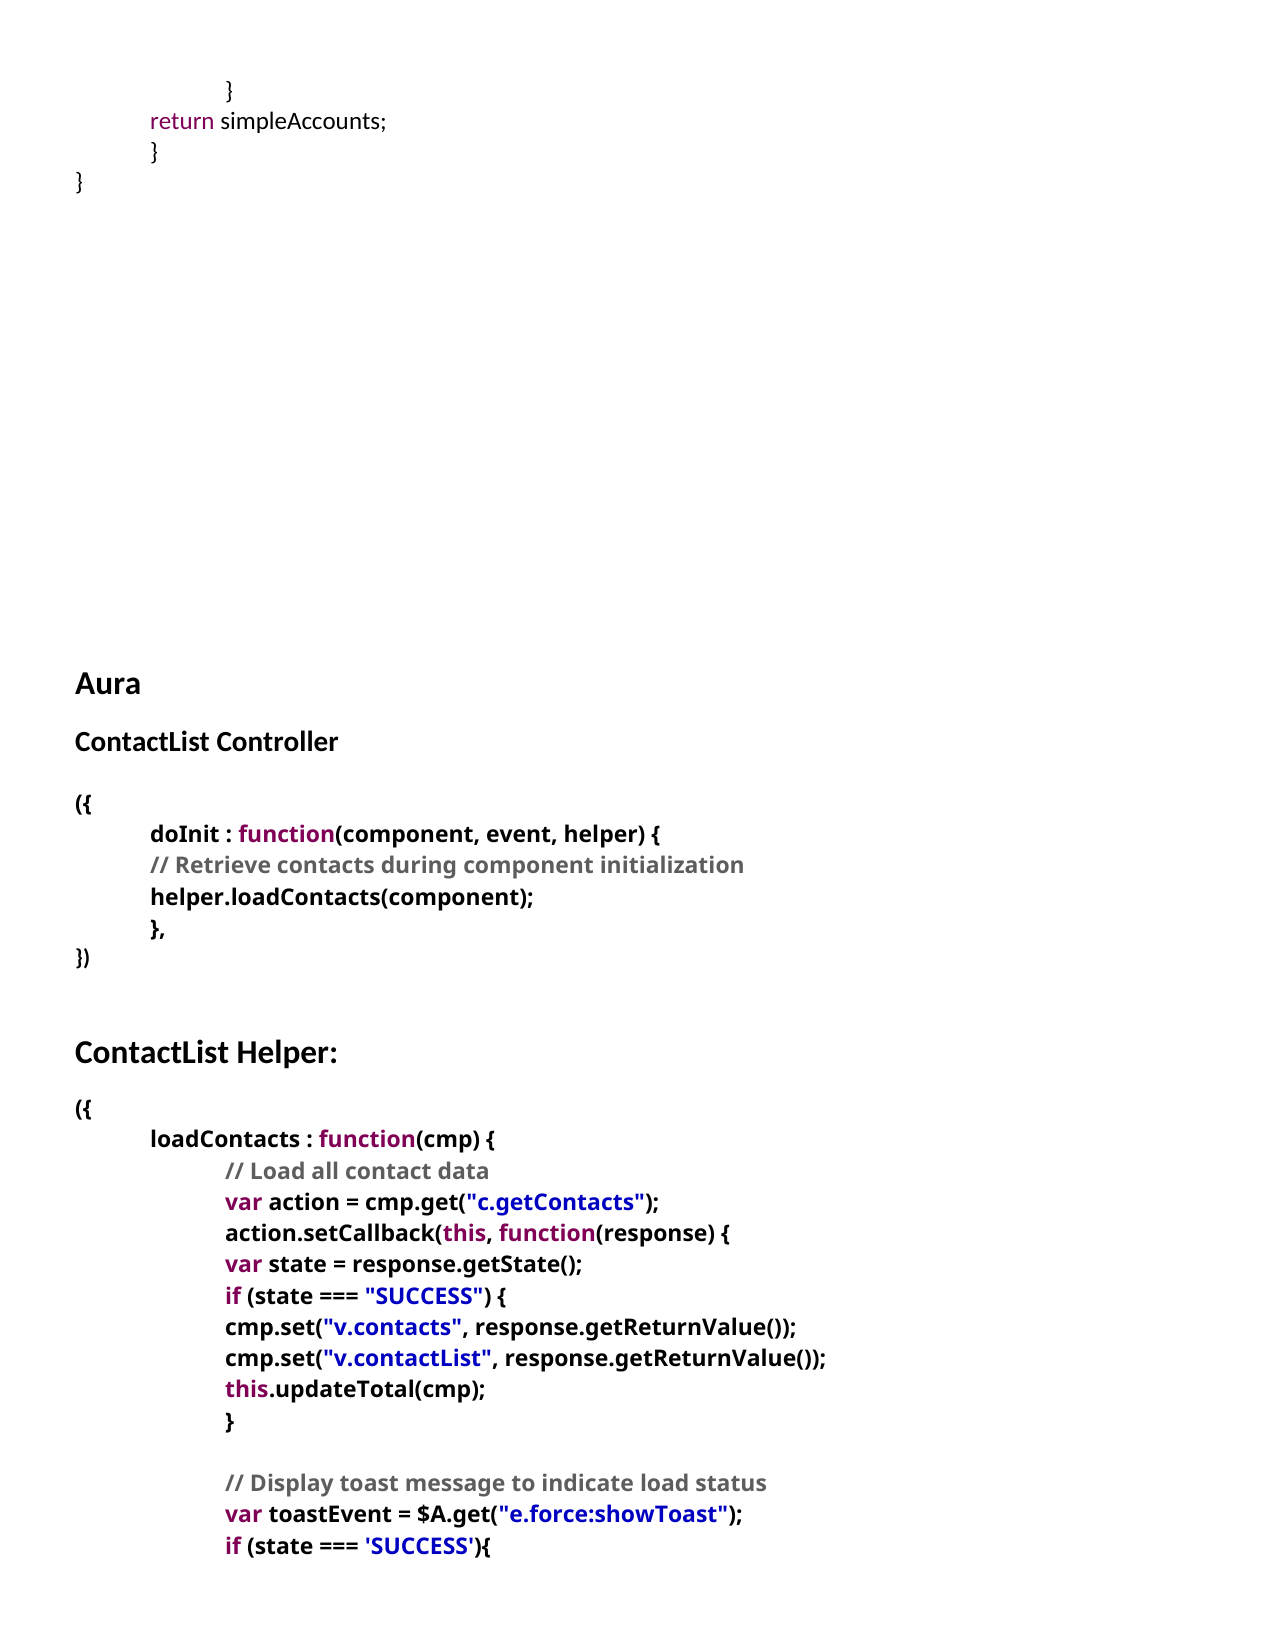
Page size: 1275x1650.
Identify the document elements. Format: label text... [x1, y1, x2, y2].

text ContactList Controller [75, 723, 1200, 759]
text ({ [75, 787, 1200, 818]
text // Retrieve contacts during component initialization [150, 849, 1200, 880]
text return simpleAccounts; [150, 106, 1200, 136]
text if (state === "SUCCESS") { [225, 1280, 1200, 1311]
text } [75, 136, 1200, 167]
text }) [75, 943, 1200, 971]
text // Load all contact data [225, 1155, 1200, 1186]
text } [150, 75, 1200, 106]
text } [150, 1405, 1200, 1436]
text loadContacts : function(cmp) { [150, 1123, 1200, 1155]
text if (state === 'SUCCESS'){ [225, 1530, 1200, 1561]
text helper.loadContacts(component); [150, 880, 1200, 912]
text var state = response.getState(); [225, 1248, 1200, 1280]
text doInit : function(component, event, helper) { [150, 818, 1200, 849]
text ContactList Helper: [75, 1032, 1200, 1072]
text } [75, 167, 1200, 197]
text var toastEvent = $A.get("e.force:showToast"); [225, 1498, 1200, 1530]
text cmp.set("v.contactList", response.getReturnValue()); [225, 1342, 1200, 1373]
text // Display toast message to indicate load status [225, 1467, 1200, 1498]
text ({ [75, 1092, 1200, 1123]
text var action = cmp.get("c.getContacts"); [225, 1186, 1200, 1217]
text Aura [75, 662, 1200, 703]
text action.setCallback(this, function(response) { [225, 1217, 1200, 1248]
text this.updateTotal(cmp); [225, 1373, 1200, 1405]
text }, [150, 912, 1200, 943]
text cmp.set("v.contacts", response.getReturnValue()); [225, 1311, 1200, 1342]
